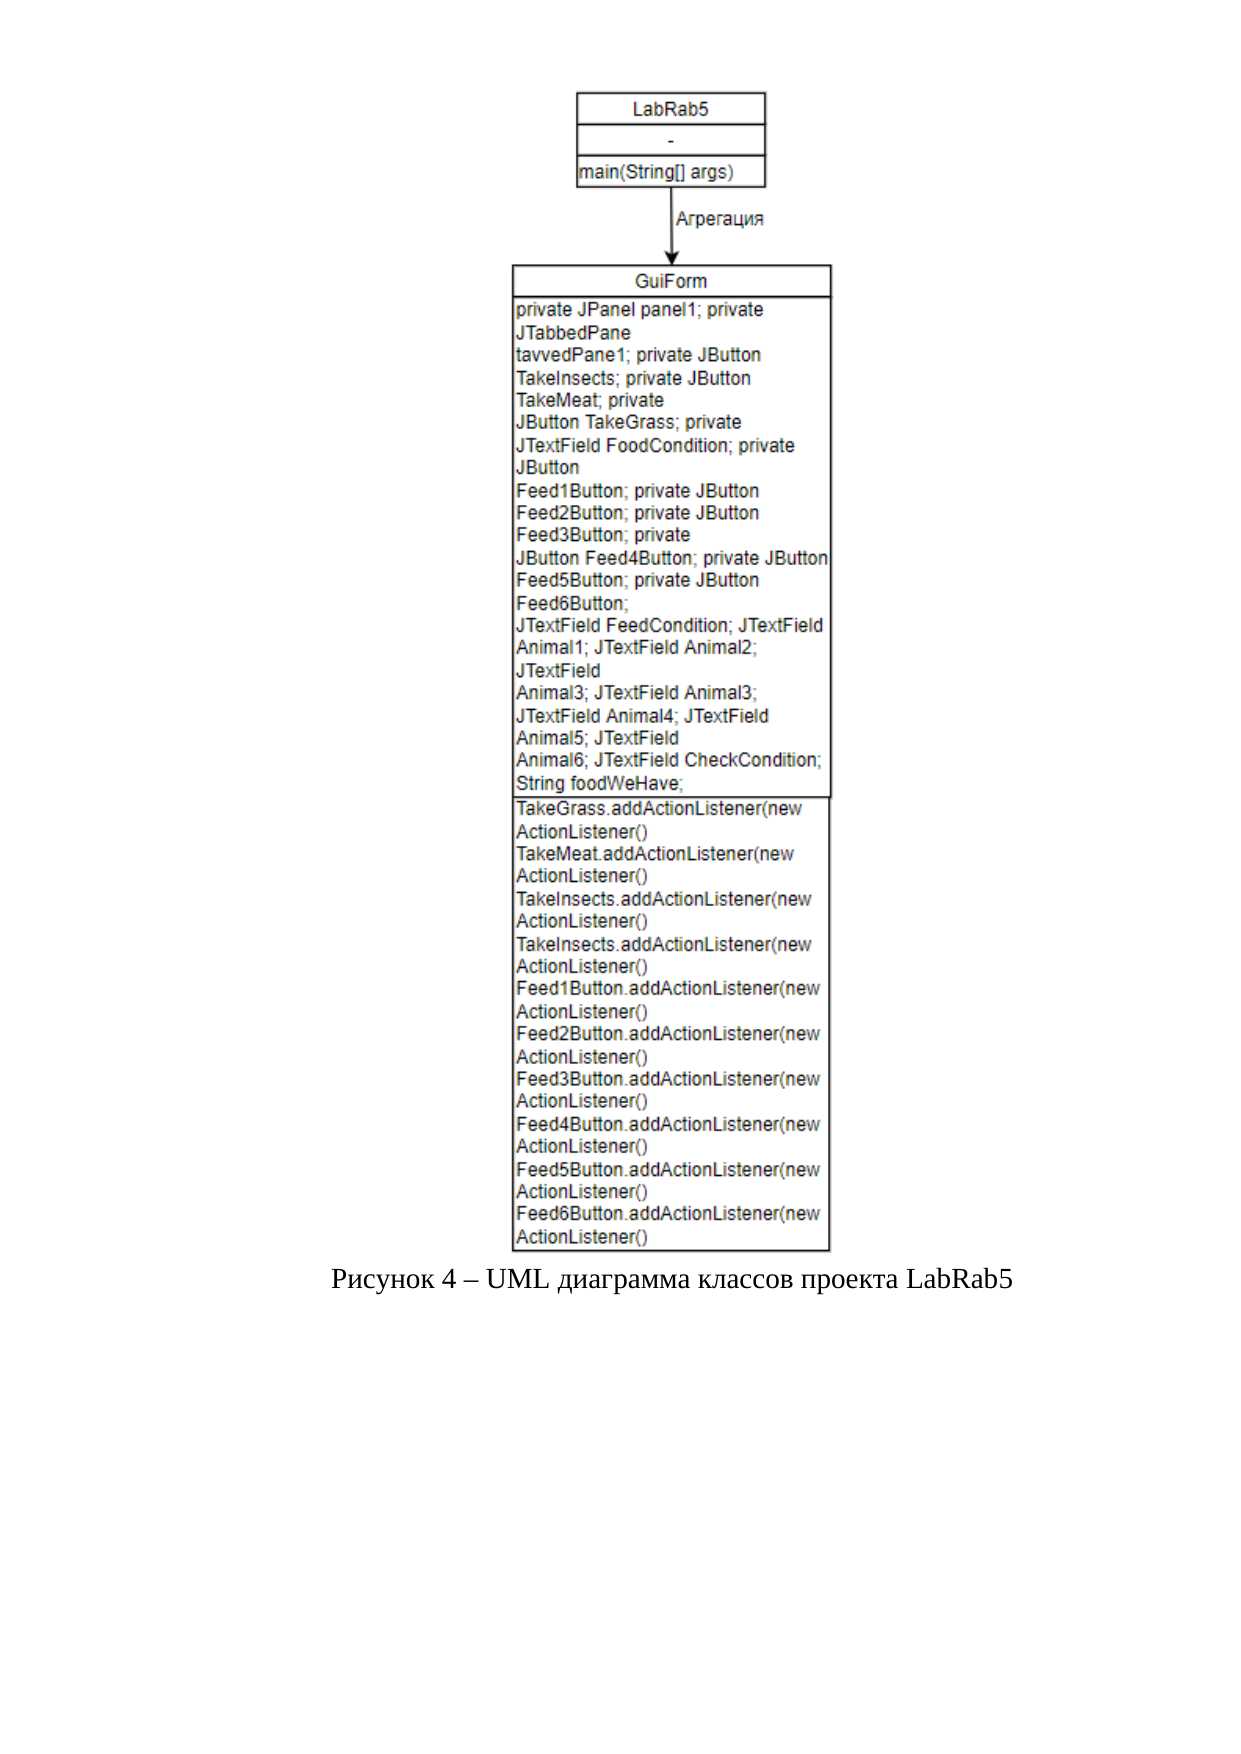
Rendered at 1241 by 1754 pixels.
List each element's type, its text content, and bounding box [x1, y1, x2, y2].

picture [506, 88, 838, 1261]
text Рисунок 4 – UML диаграмма классов проекта LabRab5 [162, 1261, 1181, 1294]
